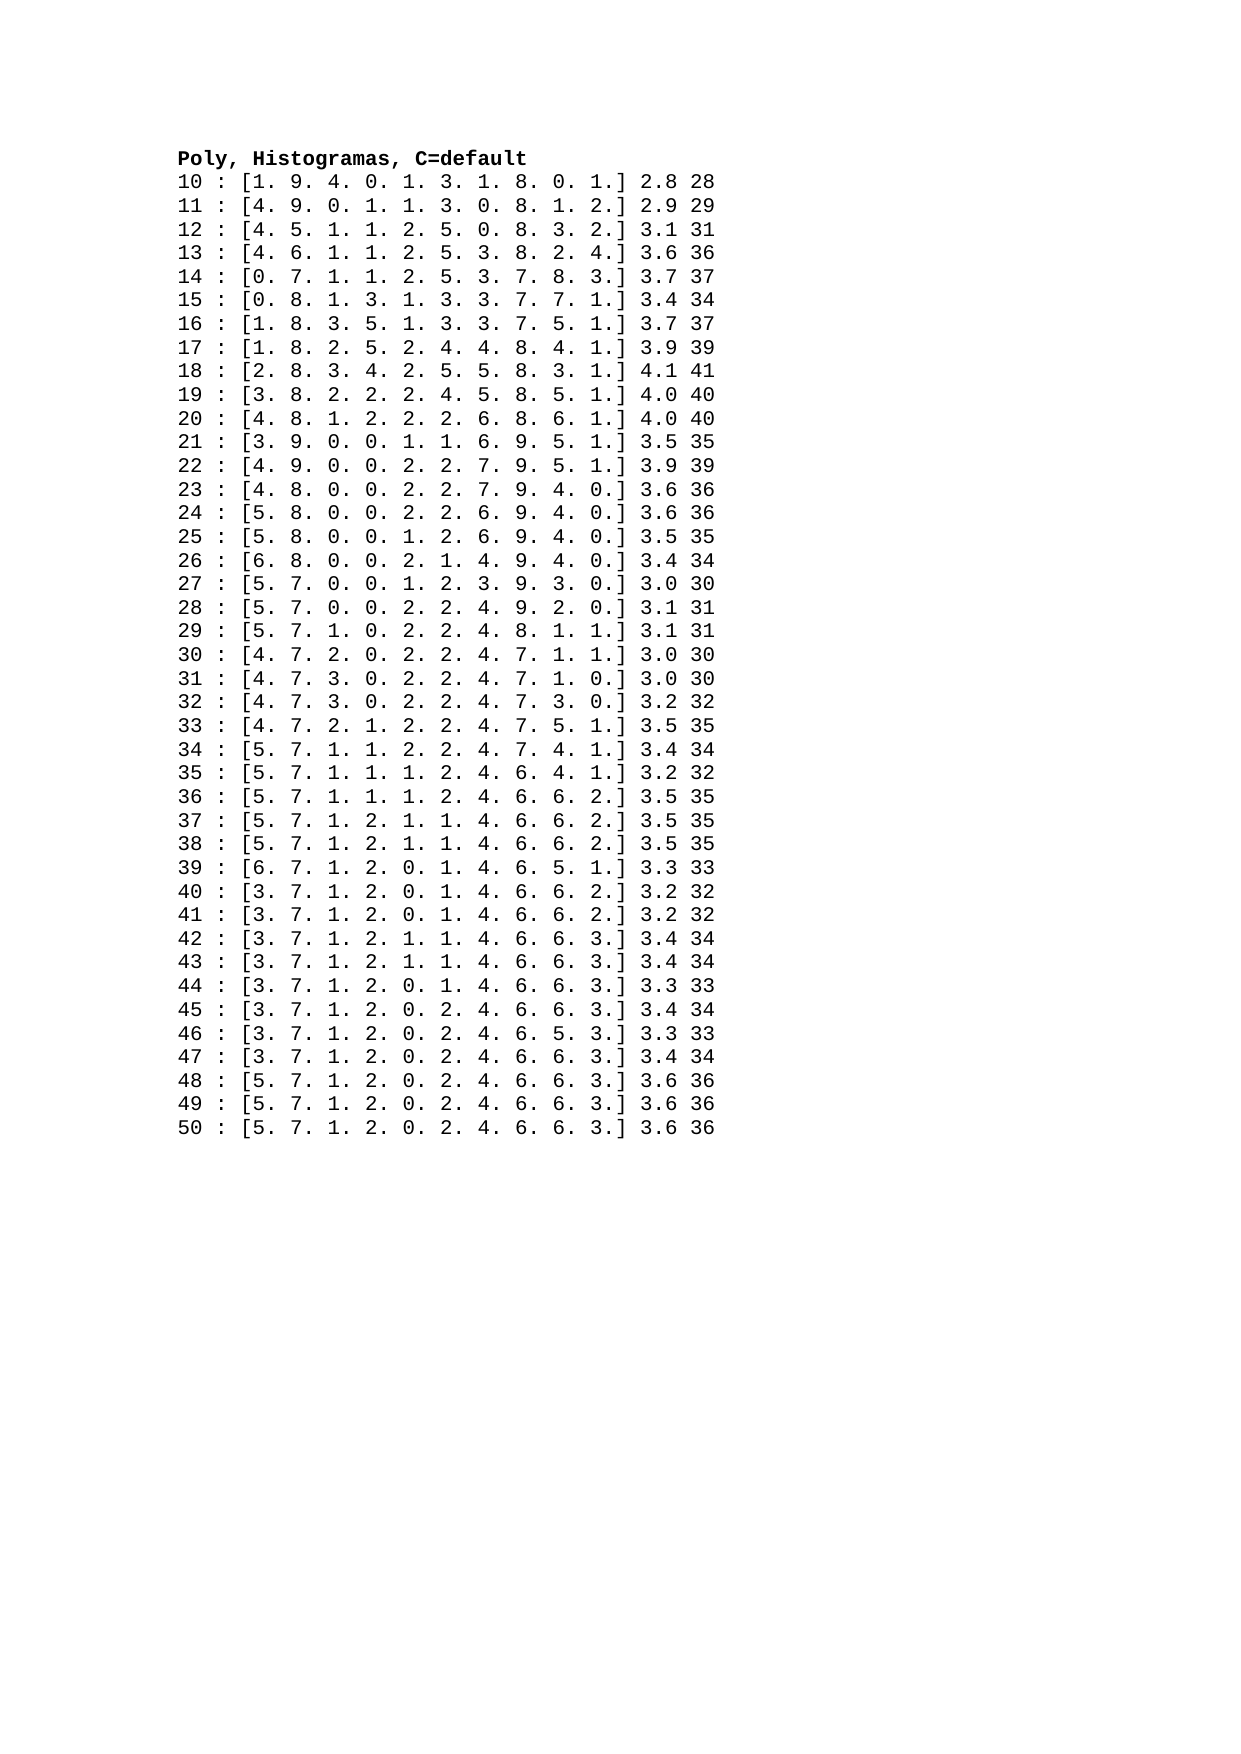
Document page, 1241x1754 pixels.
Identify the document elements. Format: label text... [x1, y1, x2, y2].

text 36 : [5. 7. 1. 1. 1. 2. 4. 6. 6. 2.] 3.5 35 [177, 786, 1063, 810]
text 21 : [3. 9. 0. 0. 1. 1. 6. 9. 5. 1.] 3.5 35 [177, 431, 1063, 455]
text 32 : [4. 7. 3. 0. 2. 2. 4. 7. 3. 0.] 3.2 32 [177, 691, 1063, 715]
text 23 : [4. 8. 0. 0. 2. 2. 7. 9. 4. 0.] 3.6 36 [177, 479, 1063, 502]
text 45 : [3. 7. 1. 2. 0. 2. 4. 6. 6. 3.] 3.4 34 [177, 999, 1063, 1022]
text 46 : [3. 7. 1. 2. 0. 2. 4. 6. 5. 3.] 3.3 33 [177, 1022, 1063, 1046]
text 15 : [0. 8. 1. 3. 1. 3. 3. 7. 7. 1.] 3.4 34 [177, 289, 1063, 313]
text 19 : [3. 8. 2. 2. 2. 4. 5. 8. 5. 1.] 4.0 40 [177, 384, 1063, 408]
text 10 : [1. 9. 4. 0. 1. 3. 1. 8. 0. 1.] 2.8 28 [177, 171, 1063, 195]
text 27 : [5. 7. 0. 0. 1. 2. 3. 9. 3. 0.] 3.0 30 [177, 573, 1063, 597]
text 39 : [6. 7. 1. 2. 0. 1. 4. 6. 5. 1.] 3.3 33 [177, 857, 1063, 881]
text 49 : [5. 7. 1. 2. 0. 2. 4. 6. 6. 3.] 3.6 36 [177, 1093, 1063, 1117]
text 12 : [4. 5. 1. 1. 2. 5. 0. 8. 3. 2.] 3.1 31 [177, 218, 1063, 242]
text 17 : [1. 8. 2. 5. 2. 4. 4. 8. 4. 1.] 3.9 39 [177, 337, 1063, 360]
text 31 : [4. 7. 3. 0. 2. 2. 4. 7. 1. 0.] 3.0 30 [177, 668, 1063, 691]
text 42 : [3. 7. 1. 2. 1. 1. 4. 6. 6. 3.] 3.4 34 [177, 928, 1063, 952]
text 30 : [4. 7. 2. 0. 2. 2. 4. 7. 1. 1.] 3.0 30 [177, 644, 1063, 668]
text 29 : [5. 7. 1. 0. 2. 2. 4. 8. 1. 1.] 3.1 31 [177, 621, 1063, 644]
text 37 : [5. 7. 1. 2. 1. 1. 4. 6. 6. 2.] 3.5 35 [177, 810, 1063, 833]
text 11 : [4. 9. 0. 1. 1. 3. 0. 8. 1. 2.] 2.9 29 [177, 195, 1063, 218]
text 26 : [6. 8. 0. 0. 2. 1. 4. 9. 4. 0.] 3.4 34 [177, 549, 1063, 573]
text 24 : [5. 8. 0. 0. 2. 2. 6. 9. 4. 0.] 3.6 36 [177, 502, 1063, 526]
text 22 : [4. 9. 0. 0. 2. 2. 7. 9. 5. 1.] 3.9 39 [177, 455, 1063, 479]
text 28 : [5. 7. 0. 0. 2. 2. 4. 9. 2. 0.] 3.1 31 [177, 597, 1063, 621]
text 44 : [3. 7. 1. 2. 0. 1. 4. 6. 6. 3.] 3.3 33 [177, 975, 1063, 999]
text 47 : [3. 7. 1. 2. 0. 2. 4. 6. 6. 3.] 3.4 34 [177, 1046, 1063, 1070]
text Poly, Histogramas, C=default [177, 148, 1063, 171]
text 13 : [4. 6. 1. 1. 2. 5. 3. 8. 2. 4.] 3.6 36 [177, 242, 1063, 266]
text 18 : [2. 8. 3. 4. 2. 5. 5. 8. 3. 1.] 4.1 41 [177, 360, 1063, 384]
text 41 : [3. 7. 1. 2. 0. 1. 4. 6. 6. 2.] 3.2 32 [177, 904, 1063, 928]
text 16 : [1. 8. 3. 5. 1. 3. 3. 7. 5. 1.] 3.7 37 [177, 313, 1063, 337]
text 38 : [5. 7. 1. 2. 1. 1. 4. 6. 6. 2.] 3.5 35 [177, 833, 1063, 857]
text 33 : [4. 7. 2. 1. 2. 2. 4. 7. 5. 1.] 3.5 35 [177, 715, 1063, 739]
text 43 : [3. 7. 1. 2. 1. 1. 4. 6. 6. 3.] 3.4 34 [177, 952, 1063, 975]
text 50 : [5. 7. 1. 2. 0. 2. 4. 6. 6. 3.] 3.6 36 [177, 1117, 1063, 1141]
text 34 : [5. 7. 1. 1. 2. 2. 4. 7. 4. 1.] 3.4 34 [177, 739, 1063, 762]
text 48 : [5. 7. 1. 2. 0. 2. 4. 6. 6. 3.] 3.6 36 [177, 1070, 1063, 1093]
text 40 : [3. 7. 1. 2. 0. 1. 4. 6. 6. 2.] 3.2 32 [177, 881, 1063, 904]
text 14 : [0. 7. 1. 1. 2. 5. 3. 7. 8. 3.] 3.7 37 [177, 266, 1063, 289]
text 20 : [4. 8. 1. 2. 2. 2. 6. 8. 6. 1.] 4.0 40 [177, 408, 1063, 431]
text 35 : [5. 7. 1. 1. 1. 2. 4. 6. 4. 1.] 3.2 32 [177, 762, 1063, 786]
text 25 : [5. 8. 0. 0. 1. 2. 6. 9. 4. 0.] 3.5 35 [177, 526, 1063, 549]
